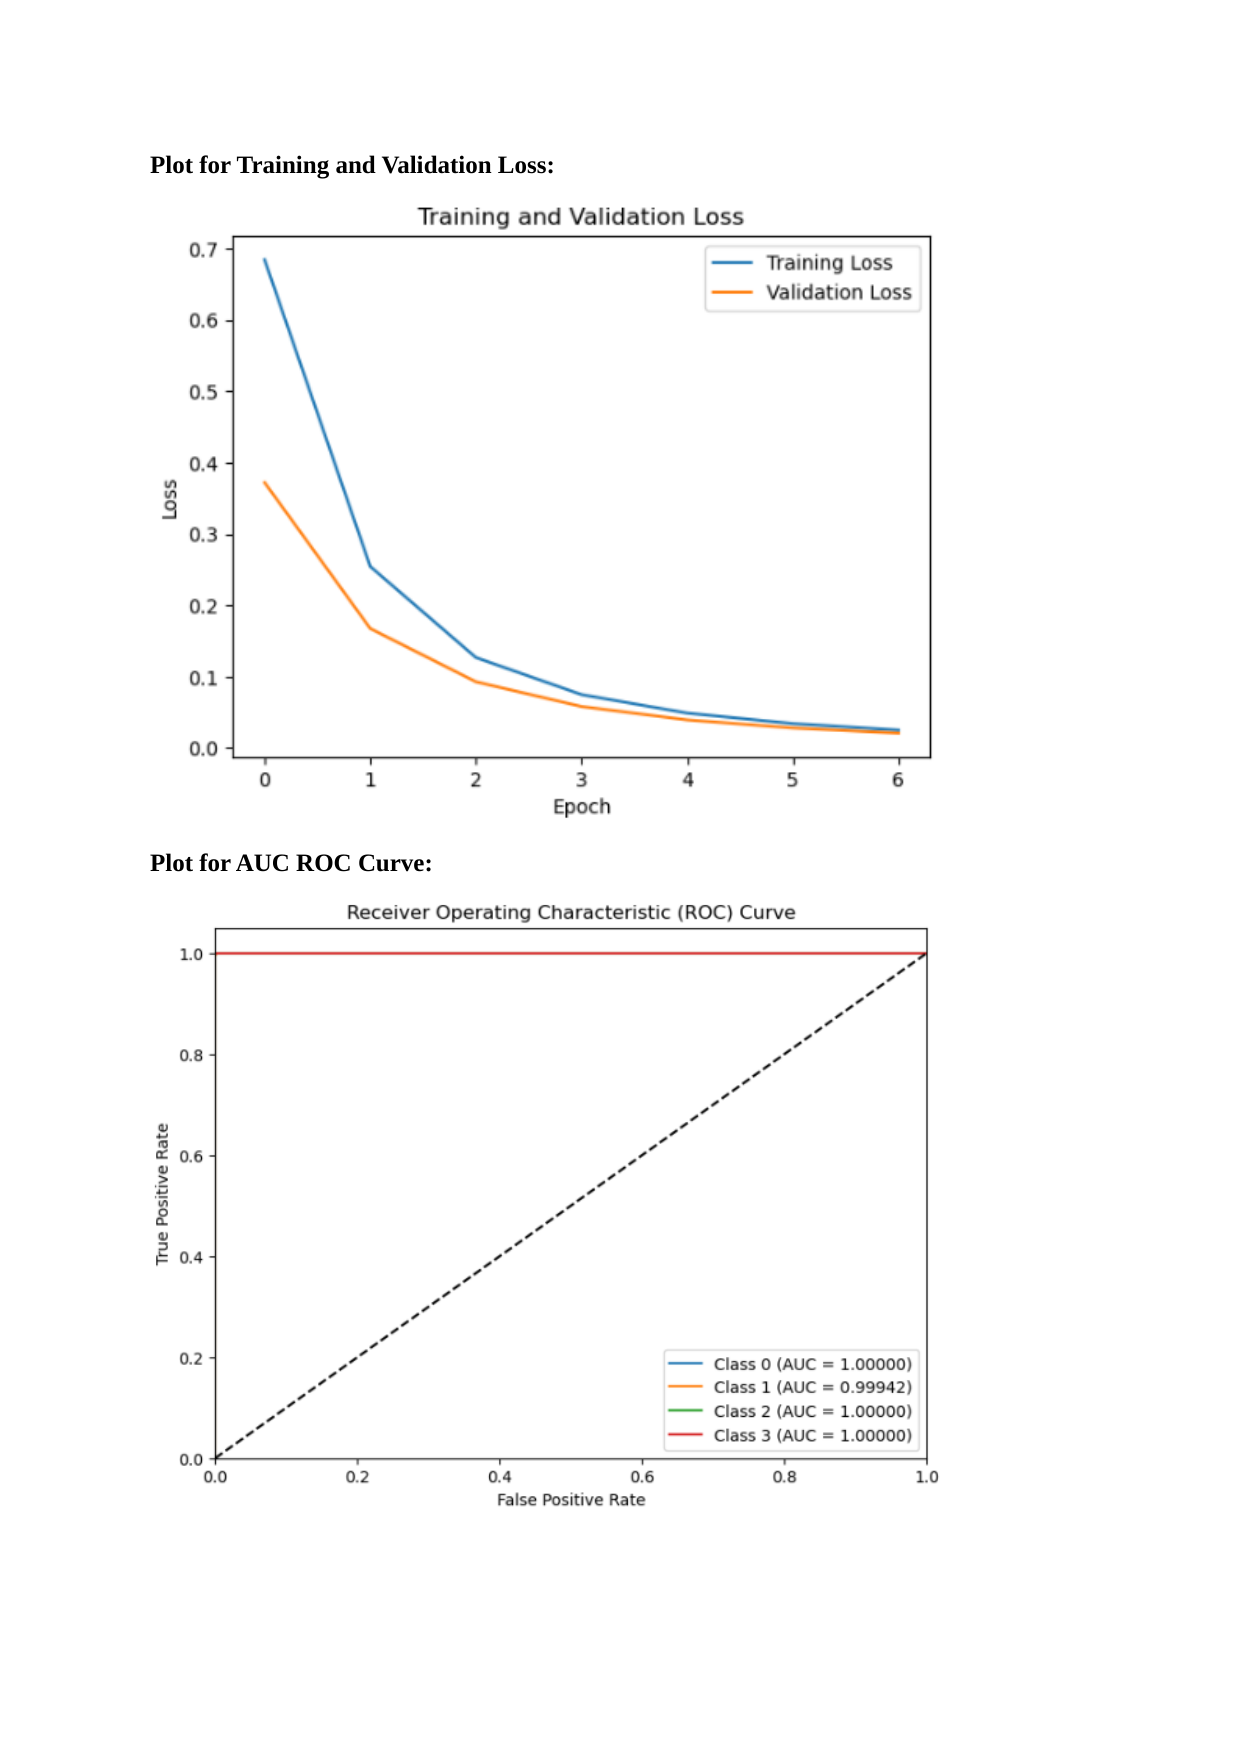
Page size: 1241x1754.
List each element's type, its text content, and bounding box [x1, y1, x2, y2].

picture [150, 895, 952, 1522]
picture [150, 197, 980, 829]
text Plot for Training and Validation Loss: [150, 150, 1090, 179]
text Plot for AUC ROC Curve: [150, 848, 1090, 876]
